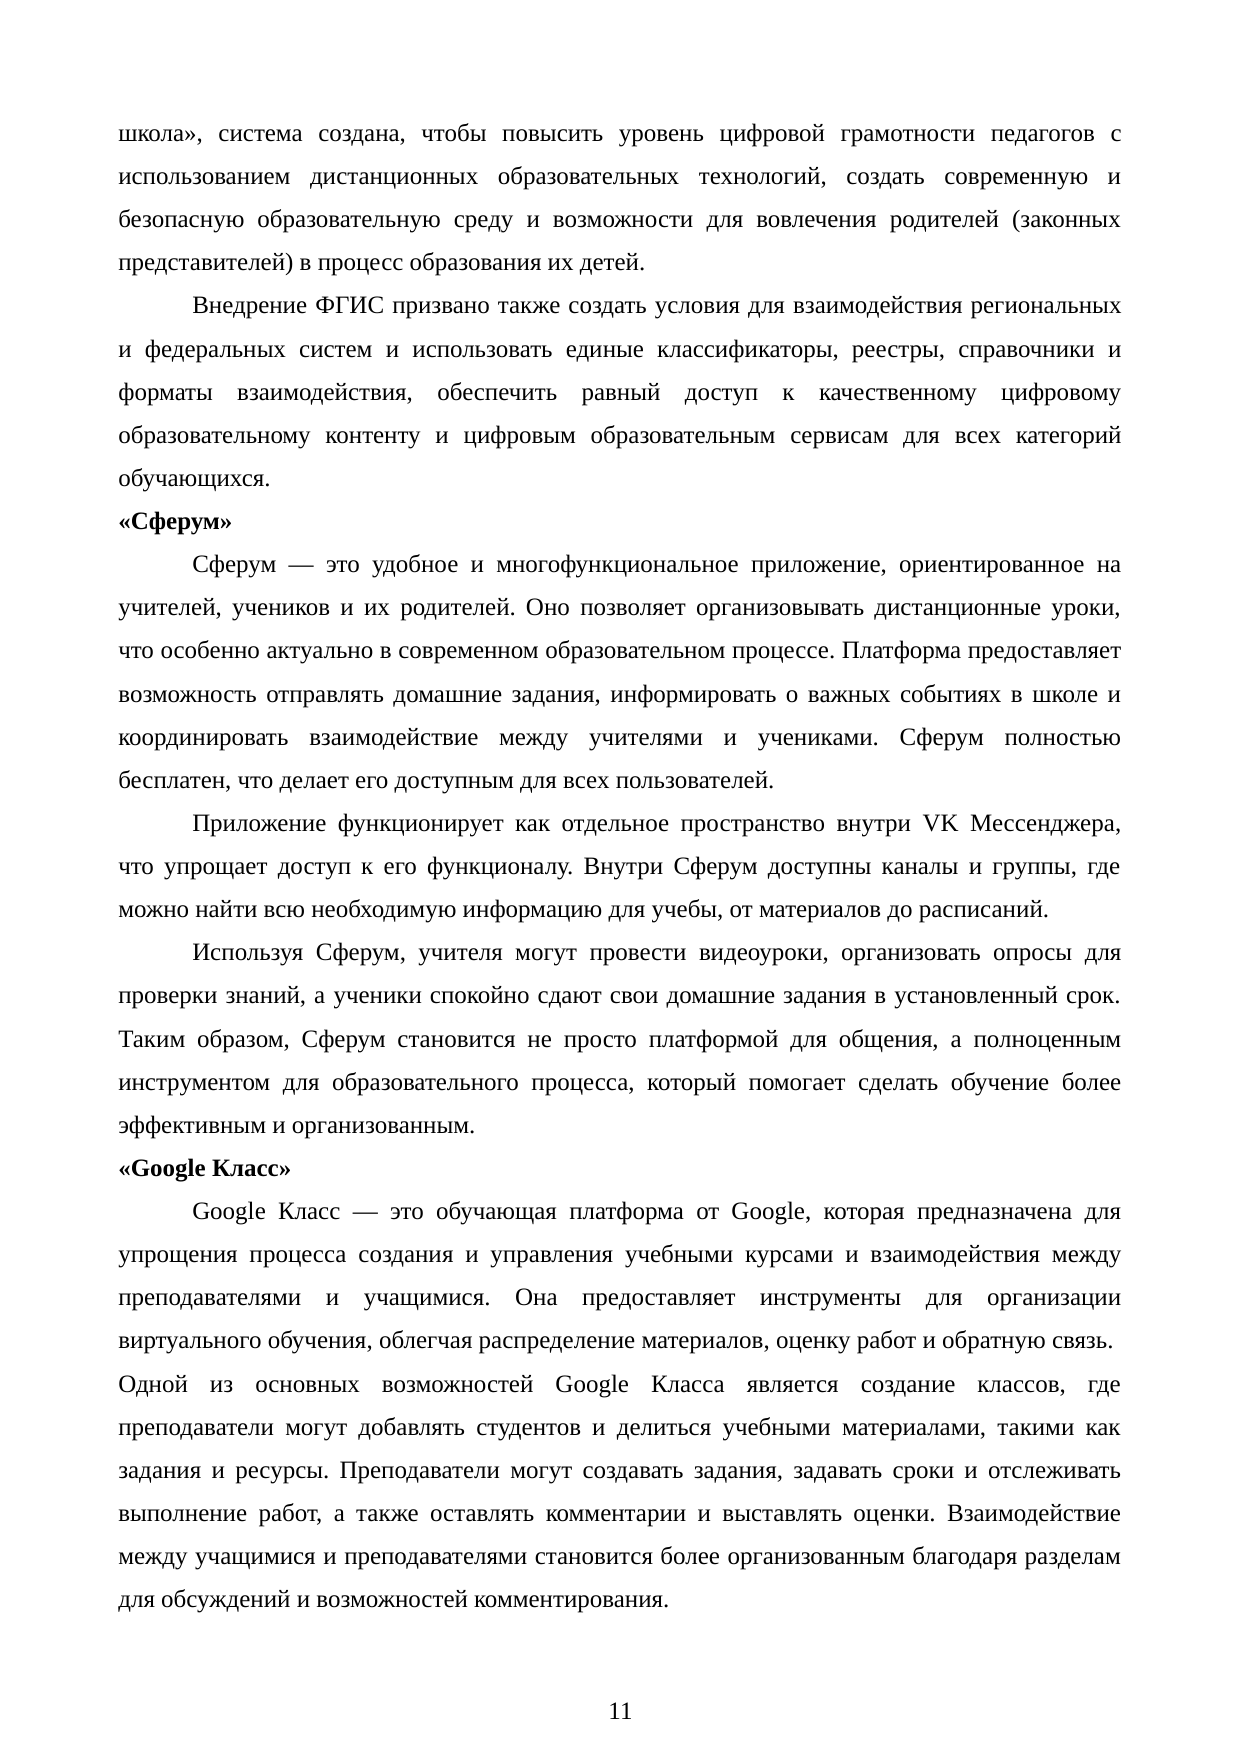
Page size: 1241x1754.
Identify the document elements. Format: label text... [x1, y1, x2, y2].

text Одной из основных возможностей Google Класса является создание классов, где преподаватели могут добавлять студентов и делиться учебными материалами, такими как задания и ресурсы. Преподаватели могут создавать задания, задавать сроки и отслеживать выполнение работ, а также оставлять комментарии и выставлять оценки. Взаимодействие между учащимися и преподавателями становится более организованным благодаря разделам для обсуждений и возможностей комментирования. [118, 1369, 1122, 1613]
text «Google Класс» [118, 1153, 1122, 1182]
text Приложение функционирует как отдельное пространство внутри VK Мессенджера, что упрощает доступ к его функционалу. Внутри Сферум доступны каналы и группы, где можно найти всю необходимую информацию для учебы, от материалов до расписаний. [118, 808, 1122, 923]
text Сферум — это удобное и многофункциональное приложение, ориентированное на учителей, учеников и их родителей. Оно позволяет организовывать дистанционные уроки, что особенно актуально в современном образовательном процессе. Платформа предоставляет возможность отправлять домашние задания, информировать о важных событиях в школе и координировать взаимодействие между учителями и учениками. Сферум полностью бесплатен, что делает его доступным для всех пользователей. [118, 549, 1122, 794]
text Google Класс — это обучающая платформа от Google, которая предназначена для упрощения процесса создания и управления учебными курсами и взаимодействия между преподавателями и учащимися. Она предоставляет инструменты для организации виртуального обучения, облегчая распределение материалов, оценку работ и обратную связь. [118, 1196, 1122, 1354]
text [118, 118, 1122, 276]
text «Сферум» [118, 506, 1122, 535]
text Используя Сферум, учителя могут провести видеоуроки, организовать опросы для проверки знаний, а ученики спокойно сдают свои домашние задания в установленный срок. Таким образом, Сферум становится не просто платформой для общения, а полноценным инструментом для образовательного процесса, который помогает сделать обучение более эффективным и организованным. [118, 937, 1122, 1139]
text Внедрение ФГИС призвано также создать условия для взаимодействия региональных и федеральных систем и использовать единые классификаторы, реестры, справочники и форматы взаимодействия, обеспечить равный доступ к качественному цифровому образовательному контенту и цифровым образовательным сервисам для всех категорий обучающихся. [118, 291, 1122, 492]
